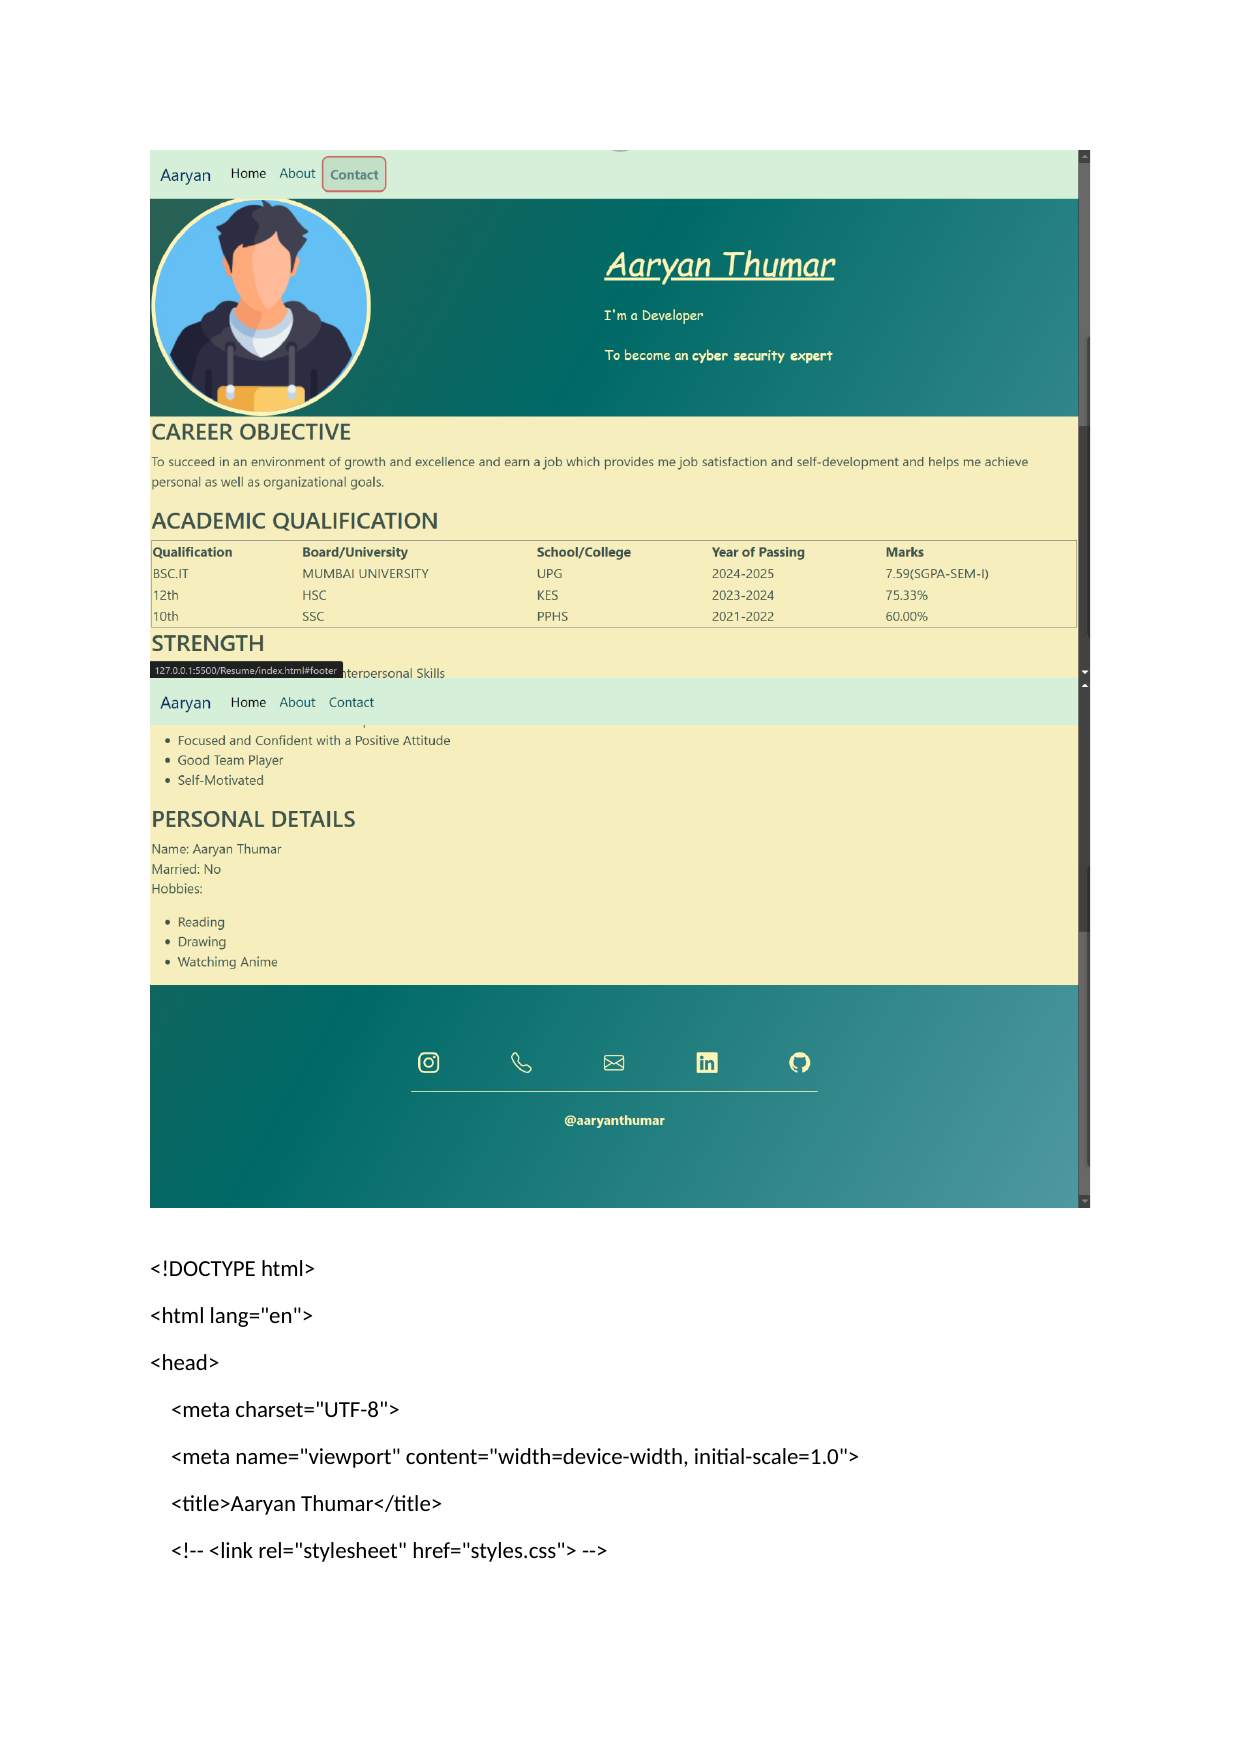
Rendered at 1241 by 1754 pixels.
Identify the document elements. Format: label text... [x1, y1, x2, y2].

text <!DOCTYPE html> [150, 1254, 1090, 1283]
text <!-- <link rel="stylesheet" href="styles.css"> --> [150, 1536, 1090, 1564]
text <meta name="viewport" content="width=device-width, initial-scale=1.0"> [150, 1442, 1090, 1470]
text <title>Aaryan Thumar</title> [150, 1489, 1090, 1517]
text <meta charset="UTF-8"> [150, 1395, 1090, 1423]
picture [150, 150, 1091, 1208]
text <html lang="en"> [150, 1301, 1090, 1329]
text <head> [150, 1348, 1090, 1376]
